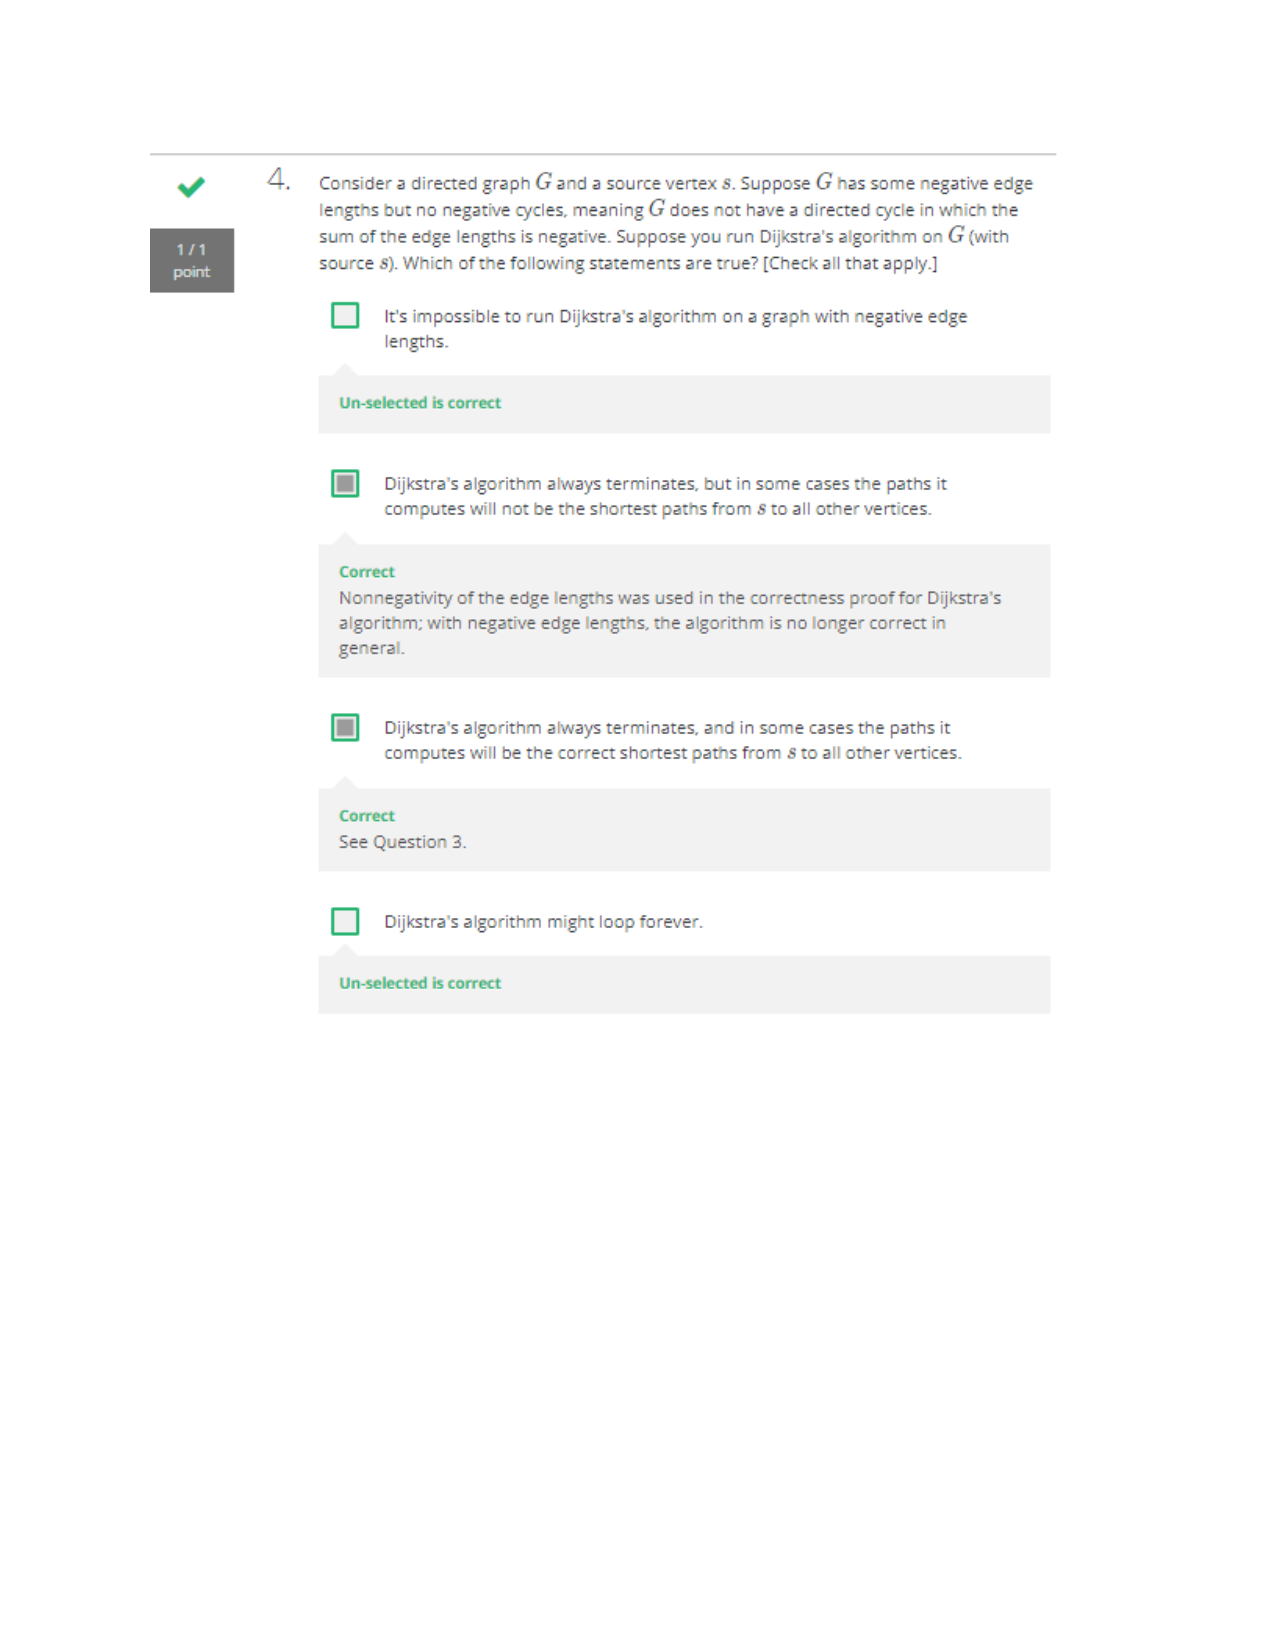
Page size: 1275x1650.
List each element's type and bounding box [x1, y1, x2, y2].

picture [150, 150, 1057, 1025]
